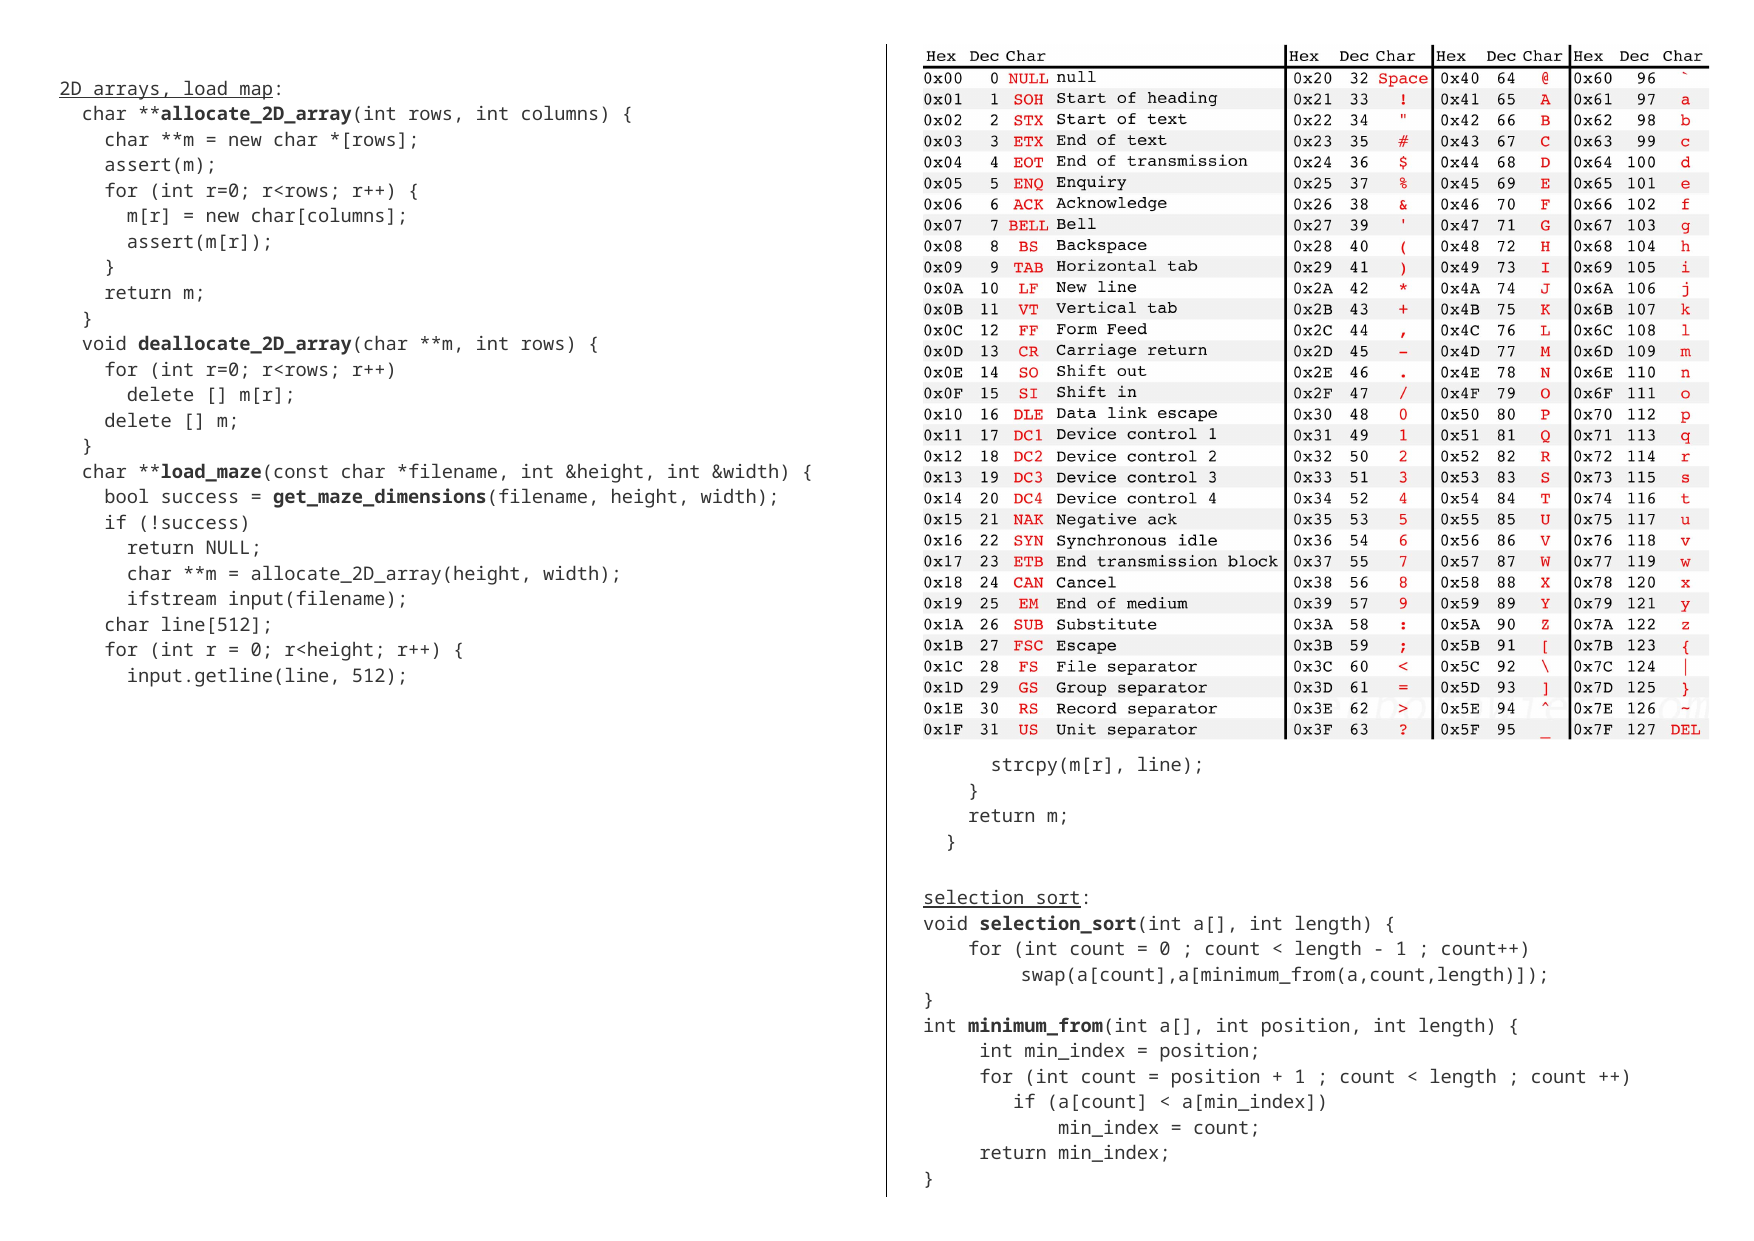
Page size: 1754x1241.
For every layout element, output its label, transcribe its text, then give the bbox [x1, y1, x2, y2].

text bool success = get_maze_dimensions(filename, height, width); [59, 483, 849, 509]
text char **m = allocate_2D_array(height, width); [59, 560, 849, 586]
text void deallocate_2D_array(char **m, int rows) { [59, 330, 849, 356]
text return m; [59, 279, 849, 305]
text int minimum_from(int a[], int position, int length) { [923, 1012, 1713, 1038]
text for (int r=0; r<rows; r++) [59, 356, 849, 381]
text for (int count = position + 1 ; count < length ; count ++) [923, 1063, 1713, 1089]
text void selection_sort(int a[], int length) { [923, 910, 1713, 936]
text strcpy(m[r], line); [923, 752, 1713, 777]
text if (a[count] < a[min_index]) [923, 1089, 1713, 1114]
text char **m = new char *[rows]; [59, 126, 849, 152]
text min_index = count; [923, 1114, 1713, 1140]
text char **load_maze(const char *filename, int &height, int &width) { [59, 458, 849, 483]
text } [59, 432, 849, 458]
text return m; [923, 803, 1713, 828]
text int min_index = position; [923, 1038, 1713, 1063]
text assert(m[r]); [59, 228, 849, 254]
text } [923, 828, 1713, 854]
text } [923, 987, 1713, 1012]
text if (!success) [59, 509, 849, 534]
text char **allocate_2D_array(int rows, int columns) { [59, 101, 849, 126]
text selection sort: [923, 882, 1713, 910]
text for (int r = 0; r<height; r++) { [59, 637, 849, 662]
text delete [] m; [59, 407, 849, 432]
text for (int count = 0 ; count < length - 1 ; count++) swap(a[count],a[minimum_from(a,count,length)]); [923, 936, 1713, 987]
text return NULL; [59, 534, 849, 560]
text ifstream input(filename); [59, 586, 849, 611]
text m[r] = new char[columns]; [59, 203, 849, 228]
picture [922, 44, 1710, 740]
text 2D arrays, load map: [59, 72, 849, 101]
text for (int r=0; r<rows; r++) { [59, 177, 849, 203]
text } [923, 1165, 1713, 1191]
text delete [] m[r]; [59, 381, 849, 407]
text } [59, 305, 849, 330]
text input.getline(line, 512); [59, 662, 849, 688]
text } [923, 777, 1713, 803]
text return min_index; [923, 1140, 1713, 1165]
text char line[512]; [59, 611, 849, 637]
text } [59, 254, 849, 279]
text assert(m); [59, 152, 849, 177]
